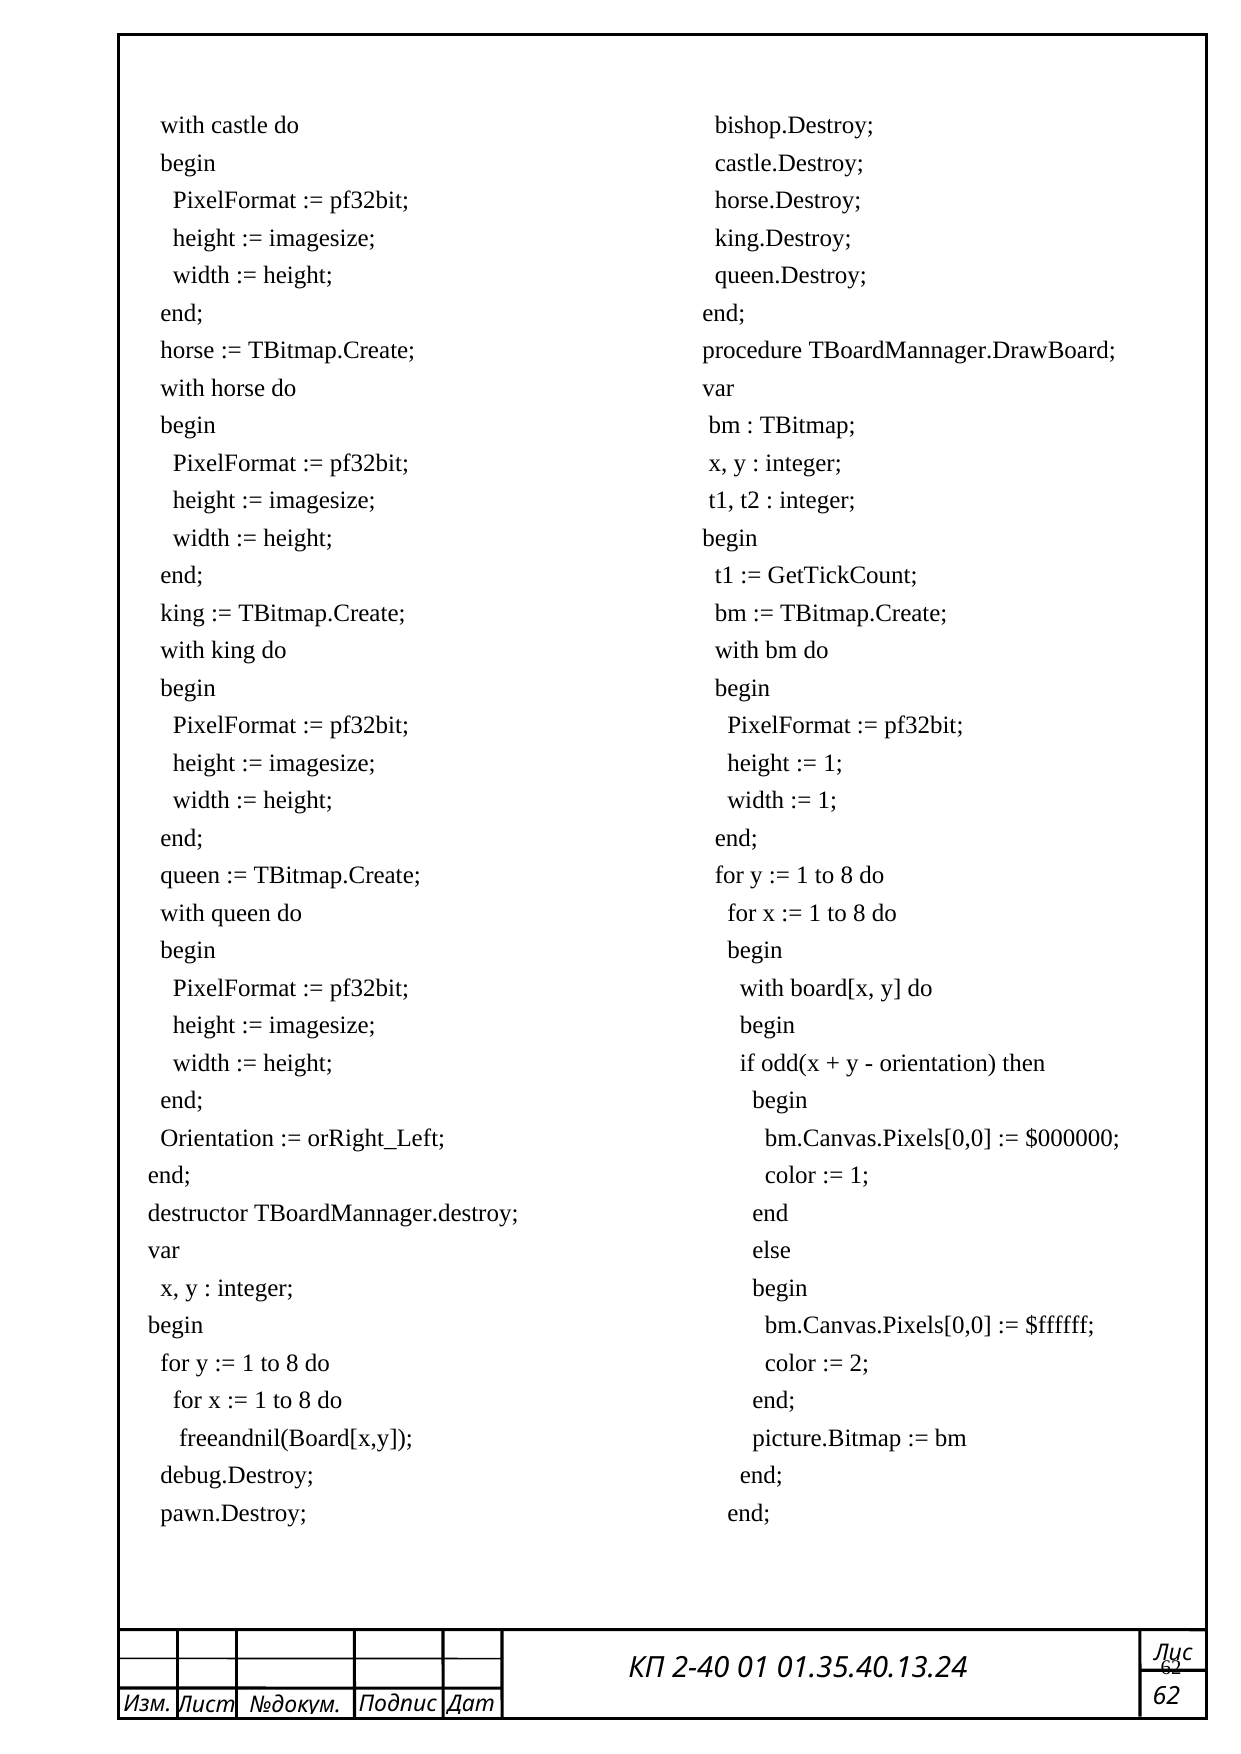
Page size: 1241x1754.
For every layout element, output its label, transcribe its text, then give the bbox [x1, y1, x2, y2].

text x, y : integer; [702, 441, 1181, 478]
text king.Destroy; [702, 216, 1181, 253]
text width := height; [148, 253, 627, 291]
text PixelFormat := pf32bit; [148, 703, 627, 741]
text horse := TBitmap.Create; [148, 328, 627, 366]
text bm : TBitmap; [702, 403, 1181, 441]
text horse.Destroy; [702, 178, 1181, 216]
text with king do [148, 628, 627, 666]
text bishop.Destroy; [702, 103, 1181, 141]
text king := TBitmap.Create; [148, 591, 627, 628]
text bm.Canvas.Pixels[0,0] := $000000; [702, 1116, 1181, 1153]
text begin [702, 1003, 1181, 1041]
text for y := 1 to 8 do [148, 1341, 627, 1378]
text with castle do [148, 103, 627, 141]
text begin [148, 403, 627, 441]
text with queen do [148, 891, 627, 928]
text end [702, 1191, 1181, 1228]
text height := imagesize; [148, 1003, 627, 1041]
text PixelFormat := pf32bit; [148, 966, 627, 1003]
text debug.Destroy; [148, 1453, 627, 1491]
text var [148, 1228, 627, 1266]
text width := height; [148, 516, 627, 553]
text width := height; [148, 1041, 627, 1078]
text color := 1; [702, 1153, 1181, 1191]
text width := height; [148, 778, 627, 816]
text begin [148, 666, 627, 703]
text procedure TBoardMannager.DrawBoard; [702, 328, 1181, 366]
text with board[x, y] do [702, 966, 1181, 1003]
text else [702, 1228, 1181, 1266]
text end; [702, 1491, 1181, 1528]
text height := imagesize; [148, 741, 627, 778]
text PixelFormat := pf32bit; [148, 441, 627, 478]
text begin [702, 666, 1181, 703]
text end; [148, 1078, 627, 1116]
text height := imagesize; [148, 478, 627, 516]
text picture.Bitmap := bm [702, 1416, 1181, 1453]
text destructor TBoardMannager.destroy; [148, 1191, 627, 1228]
text t1, t2 : integer; [702, 478, 1181, 516]
text Orientation := orRight_Left; [148, 1116, 627, 1153]
text begin [148, 1303, 627, 1341]
text x, y : integer; [148, 1266, 627, 1303]
text color := 2; [702, 1341, 1181, 1378]
text end; [148, 1153, 627, 1191]
text freeandnil(Board[x,y]); [148, 1416, 627, 1453]
text t1 := GetTickCount; [702, 553, 1181, 591]
text begin [702, 1266, 1181, 1303]
text castle.Destroy; [702, 141, 1181, 178]
text begin [702, 928, 1181, 966]
text height := 1; [702, 741, 1181, 778]
text bm.Canvas.Pixels[0,0] := $ffffff; [702, 1303, 1181, 1341]
text for x := 1 to 8 do [148, 1378, 627, 1416]
text for x := 1 to 8 do [702, 891, 1181, 928]
text end; [148, 291, 627, 328]
text begin [148, 141, 627, 178]
text bm := TBitmap.Create; [702, 591, 1181, 628]
text var [702, 366, 1181, 403]
text PixelFormat := pf32bit; [702, 703, 1181, 741]
text height := imagesize; [148, 216, 627, 253]
text if odd(x + y - orientation) then [702, 1041, 1181, 1078]
text begin [702, 516, 1181, 553]
text pawn.Destroy; [148, 1491, 627, 1528]
text begin [702, 1078, 1181, 1116]
text queen := TBitmap.Create; [148, 853, 627, 891]
text end; [148, 553, 627, 591]
text begin [148, 928, 627, 966]
text width := 1; [702, 778, 1181, 816]
text with bm do [702, 628, 1181, 666]
text queen.Destroy; [702, 253, 1181, 291]
text end; [702, 1378, 1181, 1416]
text end; [702, 291, 1181, 328]
text end; [148, 816, 627, 853]
text end; [702, 816, 1181, 853]
text end; [702, 1453, 1181, 1491]
text with horse do [148, 366, 627, 403]
text PixelFormat := pf32bit; [148, 178, 627, 216]
text for y := 1 to 8 do [702, 853, 1181, 891]
